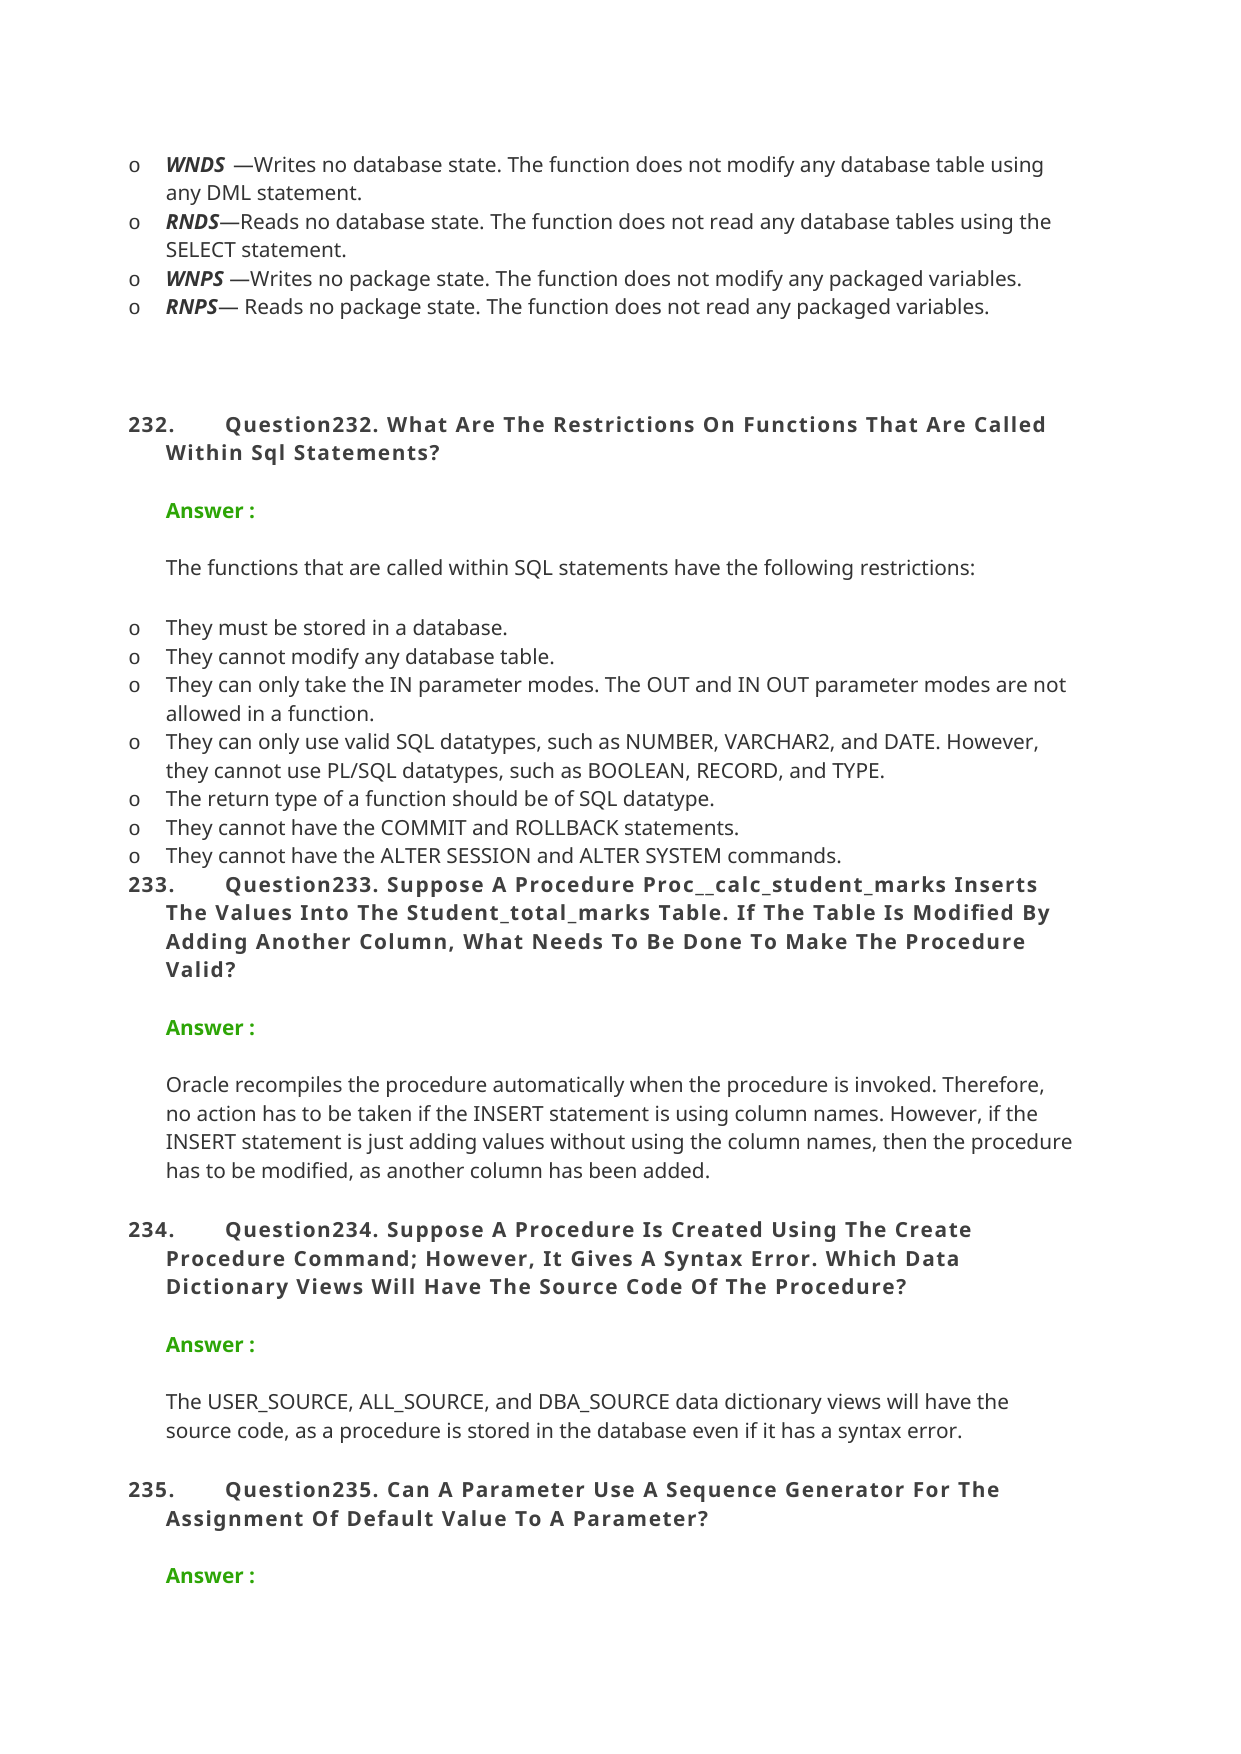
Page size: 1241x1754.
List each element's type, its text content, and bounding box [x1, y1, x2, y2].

list RNPS— Reads no package state. The function does not read any packaged variables. [128, 292, 1074, 321]
list They must be stored in a database. [128, 613, 1074, 642]
text Answer : [166, 1013, 1074, 1041]
text Answer : [166, 496, 1074, 524]
text The functions that are called within SQL statements have the following restrictions: [166, 553, 1074, 582]
list Question233. Suppose A Procedure Proc__calc_student_marks Inserts The Values Into The Student_total_marks Table. If The Table Is Modified By Adding Another Column, What Needs To Be Done To Make The Procedure Valid? [128, 870, 1074, 984]
list Question235. Can A Parameter Use A Sequence Generator For The Assignment Of Default Value To A Parameter? [128, 1476, 1074, 1532]
list RNDS—Reads no database state. The function does not read any database tables using the SELECT statement. [128, 207, 1074, 264]
text Oracle recompiles the procedure automatically when the procedure is invoked. Therefore, no action has to be taken if the INSERT statement is using column names. However, if the INSERT statement is just adding values without using the column names, then the procedure has to be modified, as another column has been added. [166, 1070, 1074, 1184]
text Answer : [166, 1562, 1074, 1590]
list They can only take the IN parameter modes. The OUT and IN OUT parameter modes are not allowed in a function. [128, 670, 1074, 727]
list Question232. What Are The Restrictions On Functions That Are Called Within Sql Statements? [128, 410, 1074, 467]
list WNDS —Writes no database state. The function does not modify any database table using any DML statement. [128, 150, 1074, 207]
list The return type of a function should be of SQL datatype. [128, 784, 1074, 813]
list Question234. Suppose A Procedure Is Created Using The Create Procedure Command; However, It Gives A Syntax Error. Which Data Dictionary Views Will Have The Source Code Of The Procedure? [128, 1215, 1074, 1301]
text The USER_SOURCE, ALL_SOURCE, and DBA_SOURCE data dictionary views will have the source code, as a procedure is stored in the database even if it has a syntax error. [166, 1387, 1074, 1444]
list They can only use valid SQL datatypes, such as NUMBER, VARCHAR2, and DATE. However, they cannot use PL/SQL datatypes, such as BOOLEAN, RECORD, and TYPE. [128, 727, 1074, 784]
text Answer : [166, 1330, 1074, 1358]
list They cannot have the COMMIT and ROLLBACK statements. [128, 813, 1074, 841]
list They cannot modify any database table. [128, 642, 1074, 670]
list WNPS —Writes no package state. The function does not modify any packaged variables. [128, 264, 1074, 292]
list They cannot have the ALTER SESSION and ALTER SYSTEM commands. [128, 841, 1074, 870]
